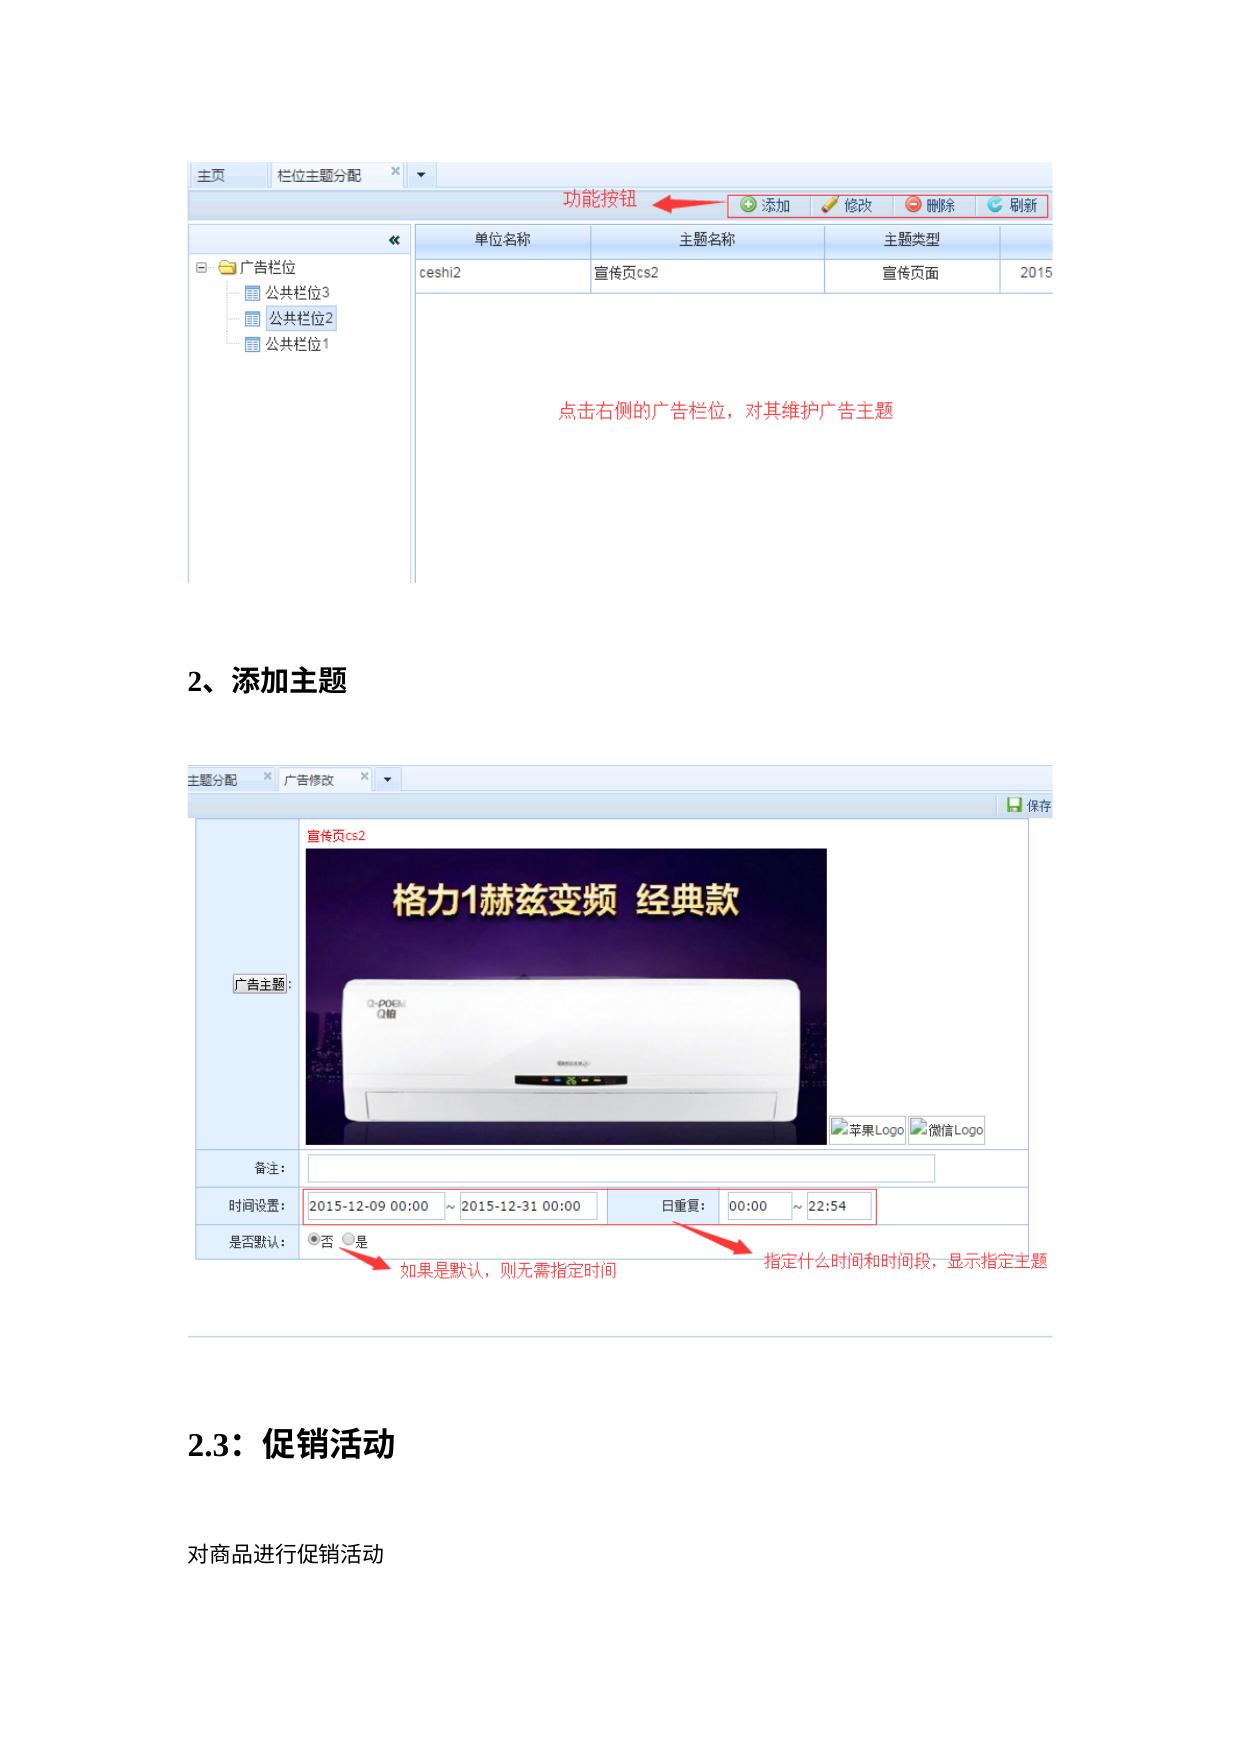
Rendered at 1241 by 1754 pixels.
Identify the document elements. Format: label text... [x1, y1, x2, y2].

text 对商品进行促销活动 [187, 1537, 1053, 1569]
picture [187, 162, 1053, 583]
subtitle 2.3：促销活动 [187, 1409, 1053, 1474]
picture [187, 765, 1053, 1338]
subtitle 2、添加主题 [187, 646, 1053, 711]
